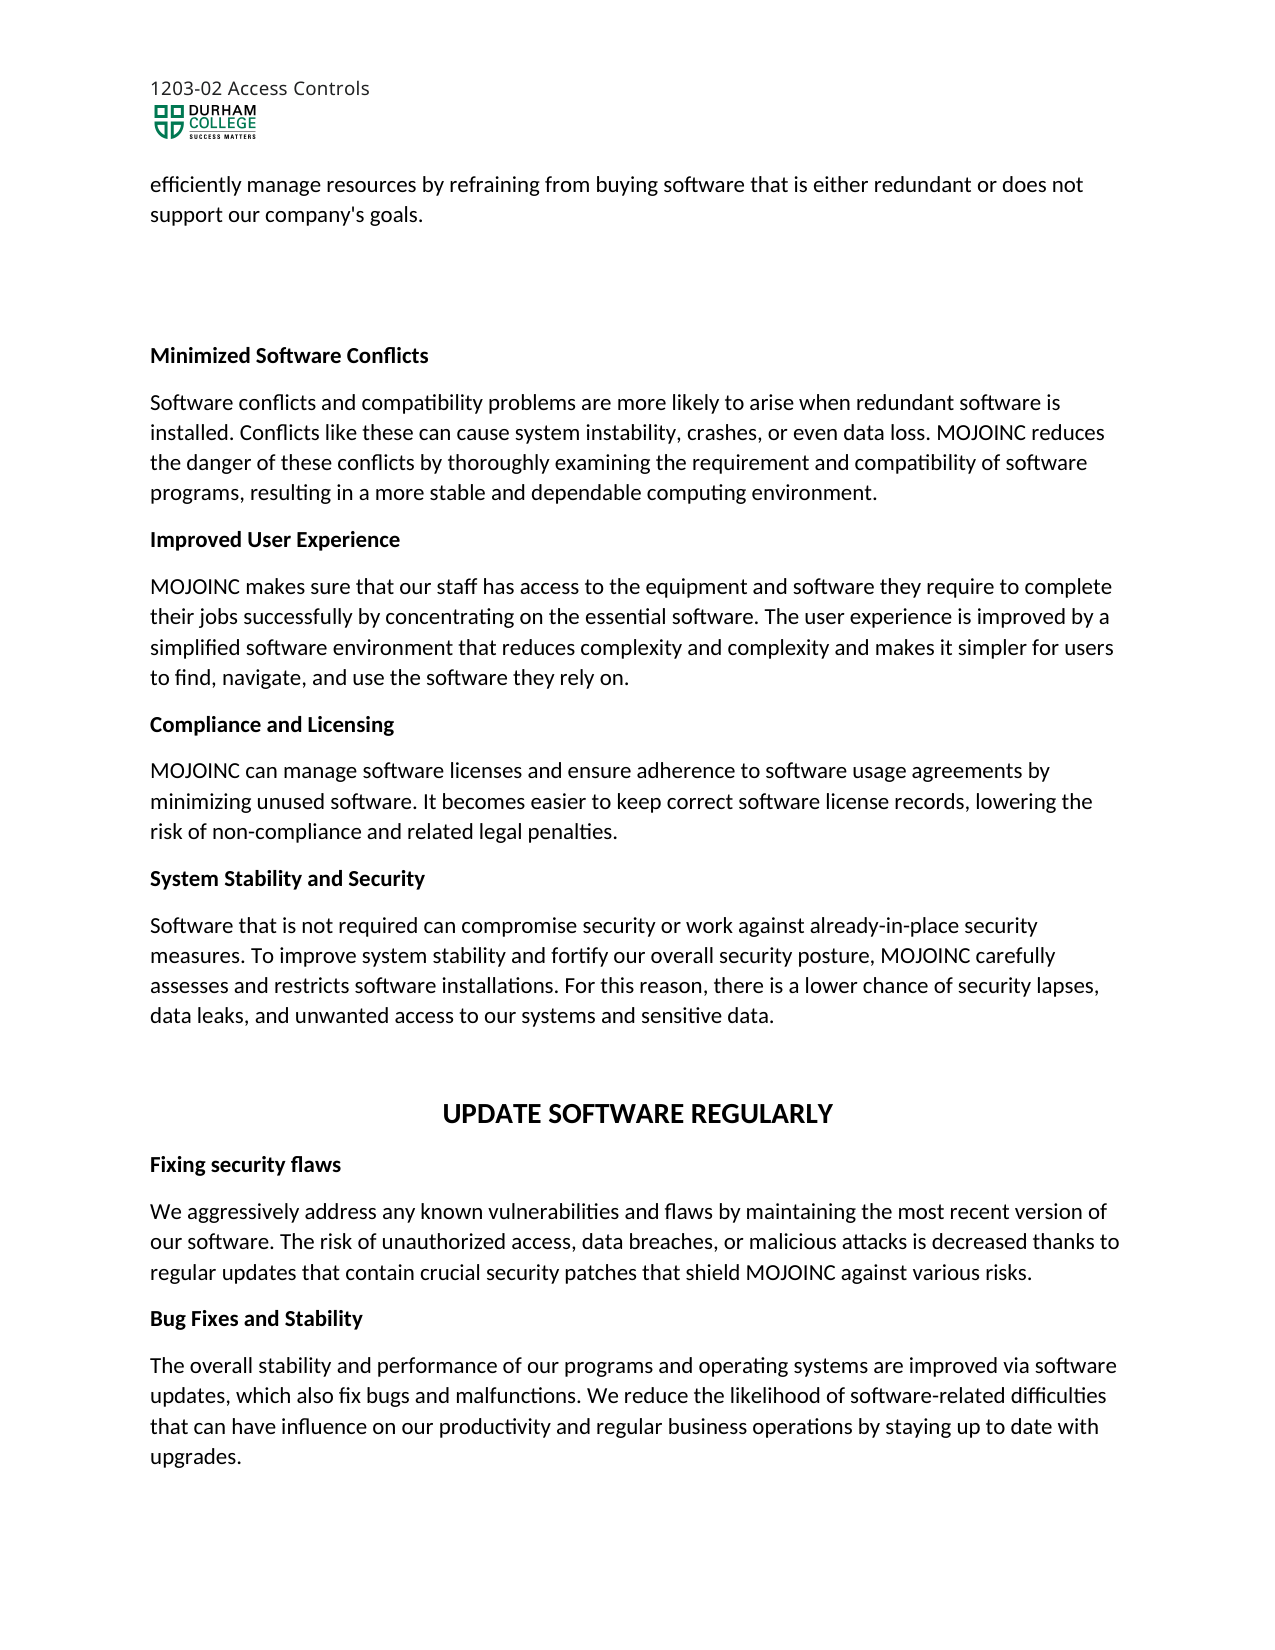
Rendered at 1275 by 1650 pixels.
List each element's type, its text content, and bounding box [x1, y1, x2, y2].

text We aggressively address any known vulnerabilities and flaws by maintaining the most recent version of our software. The risk of unauthorized access, data breaches, or malicious attacks is decreased thanks to regular updates that contain crucial security patches that shield MOJOINC against various risks. [150, 1197, 1125, 1286]
text Improved User Experience [150, 525, 1125, 553]
text Compliance and Licensing [150, 710, 1125, 738]
text MOJOINC makes sure that our staff has access to the equipment and software they require to complete their jobs successfully by concentrating on the essential software. The user experience is improved by a simplified software environment that reduces complexity and complexity and makes it simpler for users to find, navigate, and use the software they rely on. [150, 572, 1125, 691]
text System Stability and Security [150, 864, 1125, 892]
text Minimized Software Conflicts [150, 341, 1125, 369]
text Software that is not required can compromise security or work against already-in-place security measures. To improve system stability and fortify our overall security posture, MOJOINC carefully assesses and restricts software installations. For this reason, there is a lower chance of security lapses, data leaks, and unwanted access to our systems and sensitive data. [150, 911, 1125, 1029]
text Bug Fixes and Stability [150, 1304, 1125, 1332]
text Software conflicts and compatibility problems are more likely to arise when redundant software is installed. Conflicts like these can cause system instability, crashes, or even data loss. MOJOINC reduces the danger of these conflicts by thoroughly examining the requirement and compatibility of software programs, resulting in a more stable and dependable computing environment. [150, 388, 1125, 507]
text Fixing security flaws [150, 1150, 1125, 1178]
text MOJOINC can manage software licenses and ensure adherence to software usage agreements by minimizing unused software. It becomes easier to keep correct software license records, lowering the risk of non-compliance and related legal penalties. [150, 757, 1125, 845]
text UPDATE SOFTWARE REGULARLY [150, 1095, 1125, 1131]
text The overall stability and performance of our programs and operating systems are improved via software updates, which also fix bugs and malfunctions. We reduce the likelihood of software-related difficulties that can have influence on our productivity and regular business operations by staying up to date with upgrades. [150, 1351, 1125, 1470]
picture [150, 100, 260, 143]
